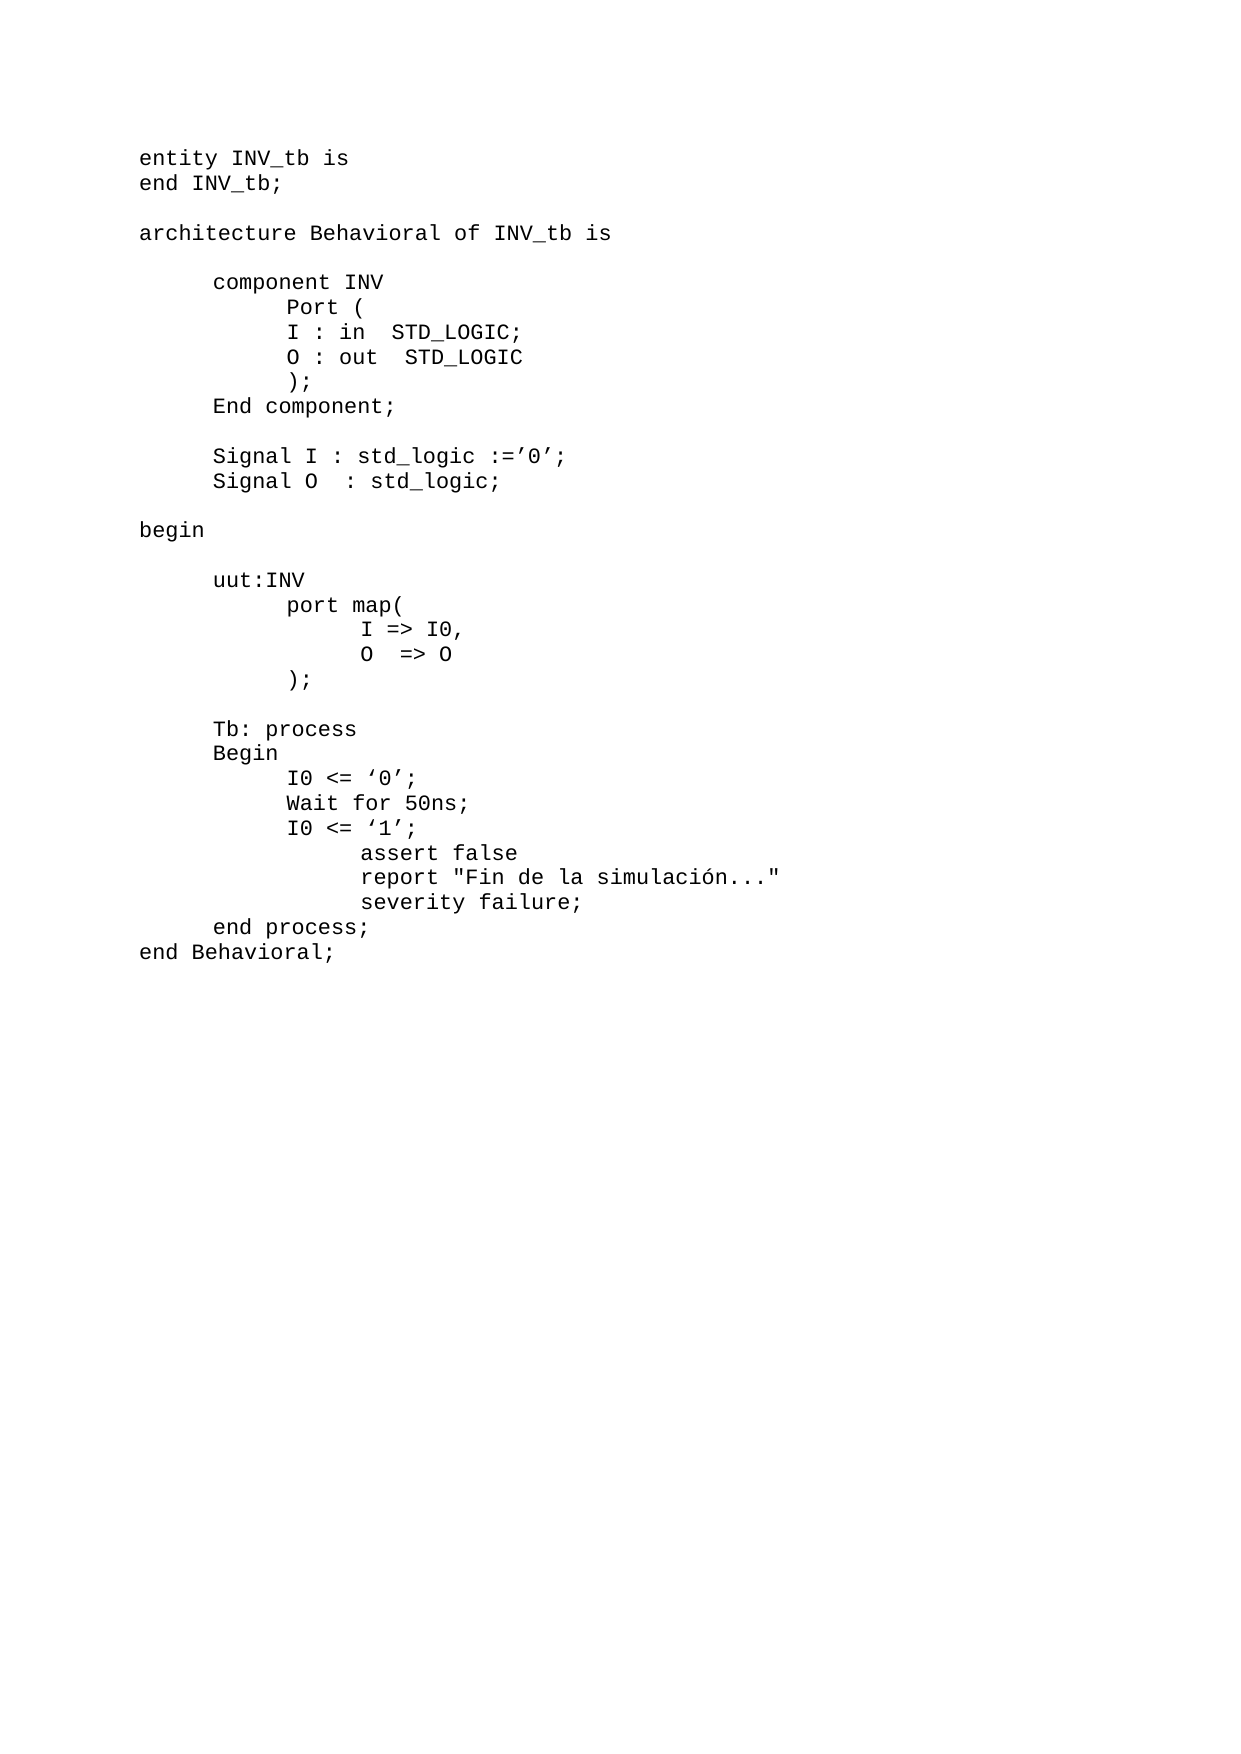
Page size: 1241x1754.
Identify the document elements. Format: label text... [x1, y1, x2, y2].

text end process; [139, 916, 1101, 941]
text architecture Behavioral of INV_tb is [139, 222, 1101, 247]
text I0 <= ‘1’; [213, 817, 1101, 842]
text O : out STD_LOGIC [213, 346, 1101, 371]
text report "Fin de la simulación..." [286, 867, 1101, 891]
text assert false [213, 842, 1101, 867]
text end Behavioral; [139, 941, 1101, 966]
text End component; [139, 396, 1101, 420]
text port map( [139, 594, 1101, 619]
text Signal O : std_logic; [139, 470, 1101, 495]
text ); [286, 668, 1101, 693]
text begin [139, 519, 1101, 544]
text end INV_tb; [139, 172, 1101, 197]
text O => O [286, 643, 1101, 668]
text entity INV_tb is [139, 148, 1101, 172]
text component INV [139, 272, 1101, 296]
text I => I0, [139, 619, 1101, 643]
text uut:INV [139, 569, 1101, 594]
text I0 <= ‘0’; [213, 767, 1101, 792]
text ); [213, 371, 1101, 396]
text Wait for 50ns; [213, 792, 1101, 817]
text Signal I : std_logic :=’0’; [139, 445, 1101, 470]
text I : in STD_LOGIC; [213, 321, 1101, 346]
text Port ( [213, 296, 1101, 321]
text severity failure; [286, 891, 1101, 916]
text Tb: process [213, 718, 1101, 743]
text Begin [213, 743, 1101, 767]
